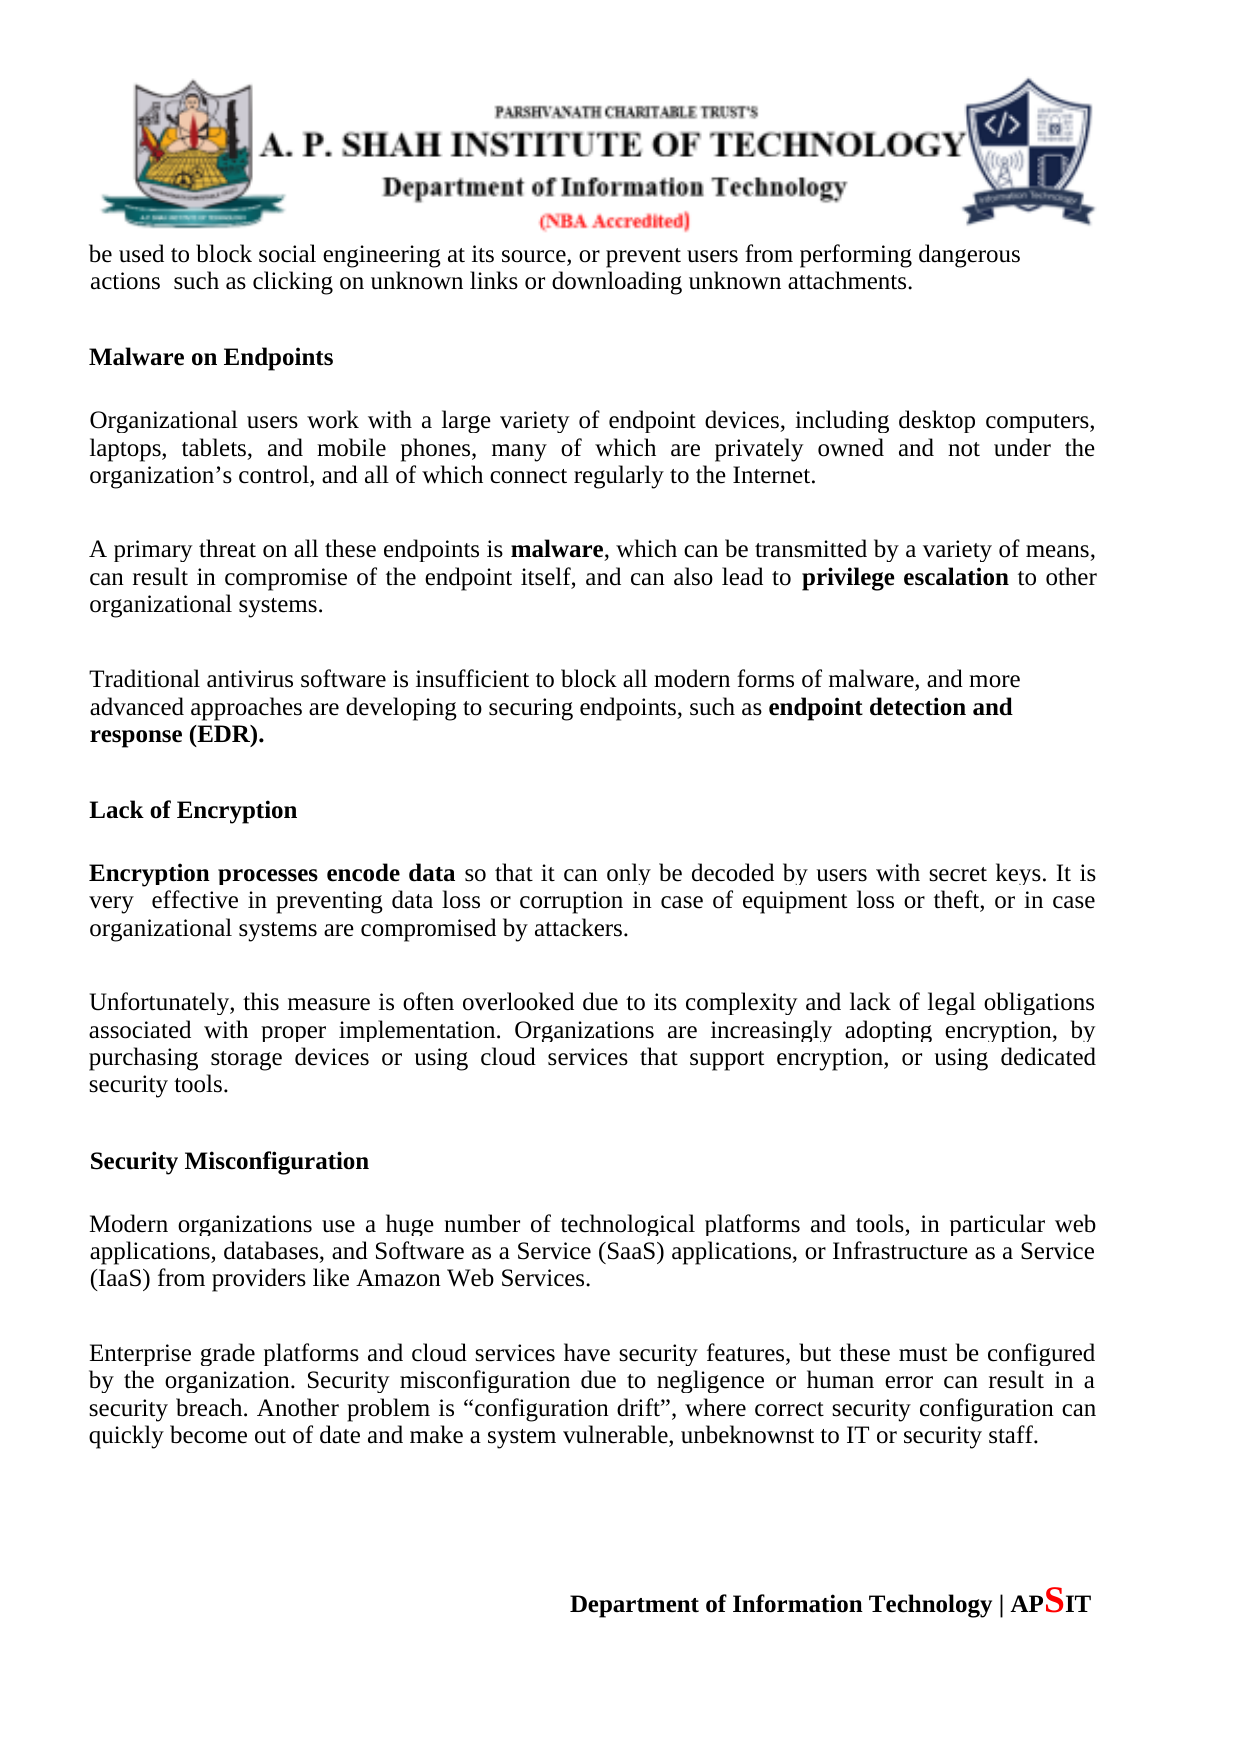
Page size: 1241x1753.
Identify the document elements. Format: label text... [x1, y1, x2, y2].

picture [88, 73, 1130, 241]
text Organizational users work with a large variety of endpoint devices, including desktop computers, laptops, tablets, and mobile phones, many of which are privately owned and not under the organization’s control, and all of which connect regularly to the Internet. [89, 461, 1097, 489]
text Modern organizations use a huge number of technological platforms and tools, in particular web applications, databases, and Software as a Service (SaaS) applications, or Infrastructure as a Service (IaaS) from providers like Amazon Web Services. [89, 1237, 1097, 1292]
text A primary threat on all these endpoints is malware, which can be transmitted by a variety of means, can result in compromise of the endpoint itself, and can also lead to privilege escalation to other organizational systems. [89, 591, 1097, 618]
text Enterprise grade platforms and cloud services have security features, but these must be configured by the organization. Security misconfiguration due to negligence or human error can result in a security breach. Another problem is “configuration drift”, where correct security configuration can quickly become out of date and make a system vulnerable, unbeknownst to IT or security staff. [89, 1422, 1097, 1449]
text Malware on Endpoints [89, 342, 1130, 371]
text Security Misconfiguration [89, 1146, 1130, 1175]
text Encryption processes encode data so that it can only be decoded by users with secret keys. It is very effective in preventing data loss or corruption in case of equipment loss or theft, or in case organizational systems are compromised by attackers. [89, 887, 1097, 942]
text Unfortunately, this measure is often overlooked due to its complexity and lack of legal obligations associated with proper implementation. Organizations are increasingly adopting encryption, by purchasing storage devices or using cloud services that support encryption, or using dedicated security tools. [89, 1071, 1097, 1098]
text Lack of Encryption [89, 795, 1130, 824]
text be used to block social engineering at its source, or prevent users from performing dangerous actions such as clicking on unknown links or downloading unknown attachments. [167, 241, 1097, 295]
text Traditional antivirus software is insufficient to block all modern forms of malware, and more advanced approaches are developing to securing endpoints, such as endpoint detection and response (EDR). [182, 666, 1097, 748]
text Department of Information Technology | APSIT [88, 1577, 1091, 1620]
